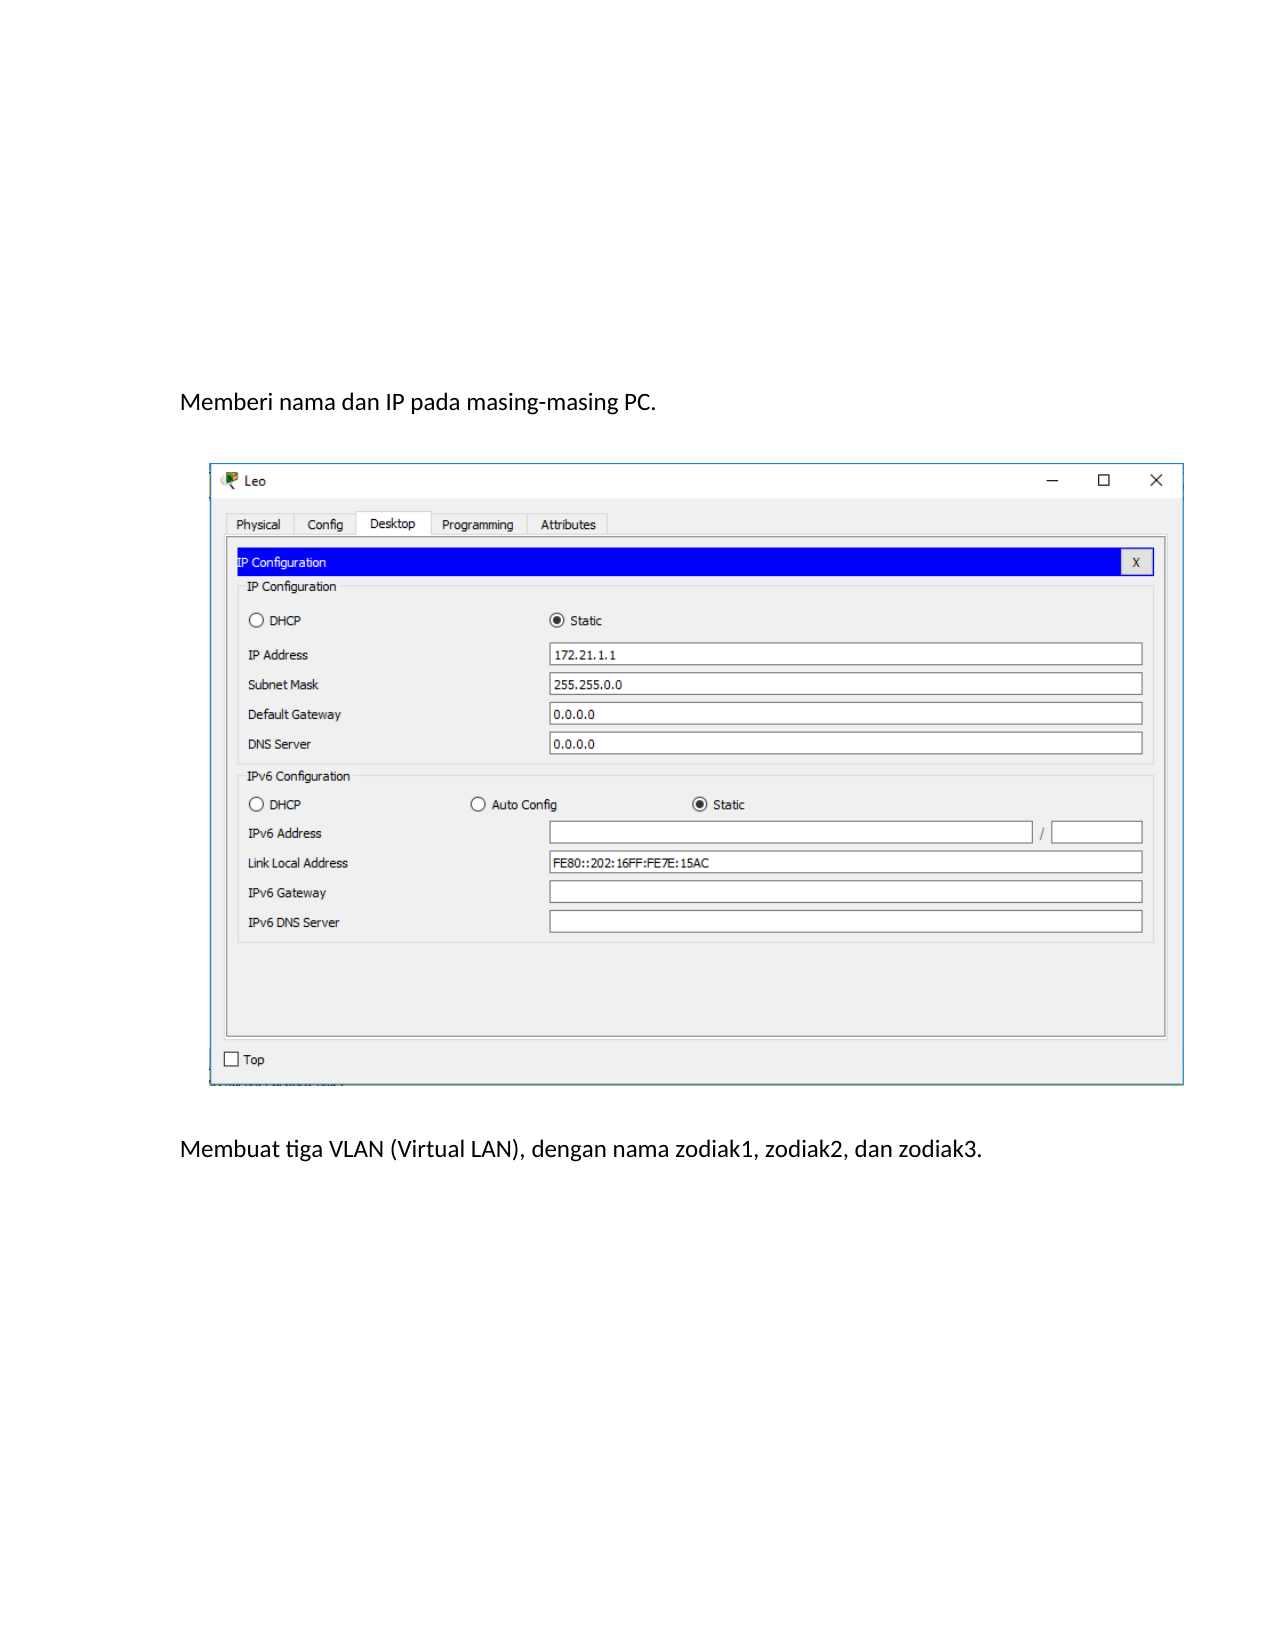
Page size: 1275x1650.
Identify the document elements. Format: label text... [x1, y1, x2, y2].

text Membuat tiga VLAN (Virtual LAN), dengan nama zodiak1, zodiak2, dan zodiak3. [179, 1133, 1125, 1164]
text Memberi nama dan IP pada masing-masing PC. [179, 386, 1125, 416]
picture [209, 463, 1184, 1086]
